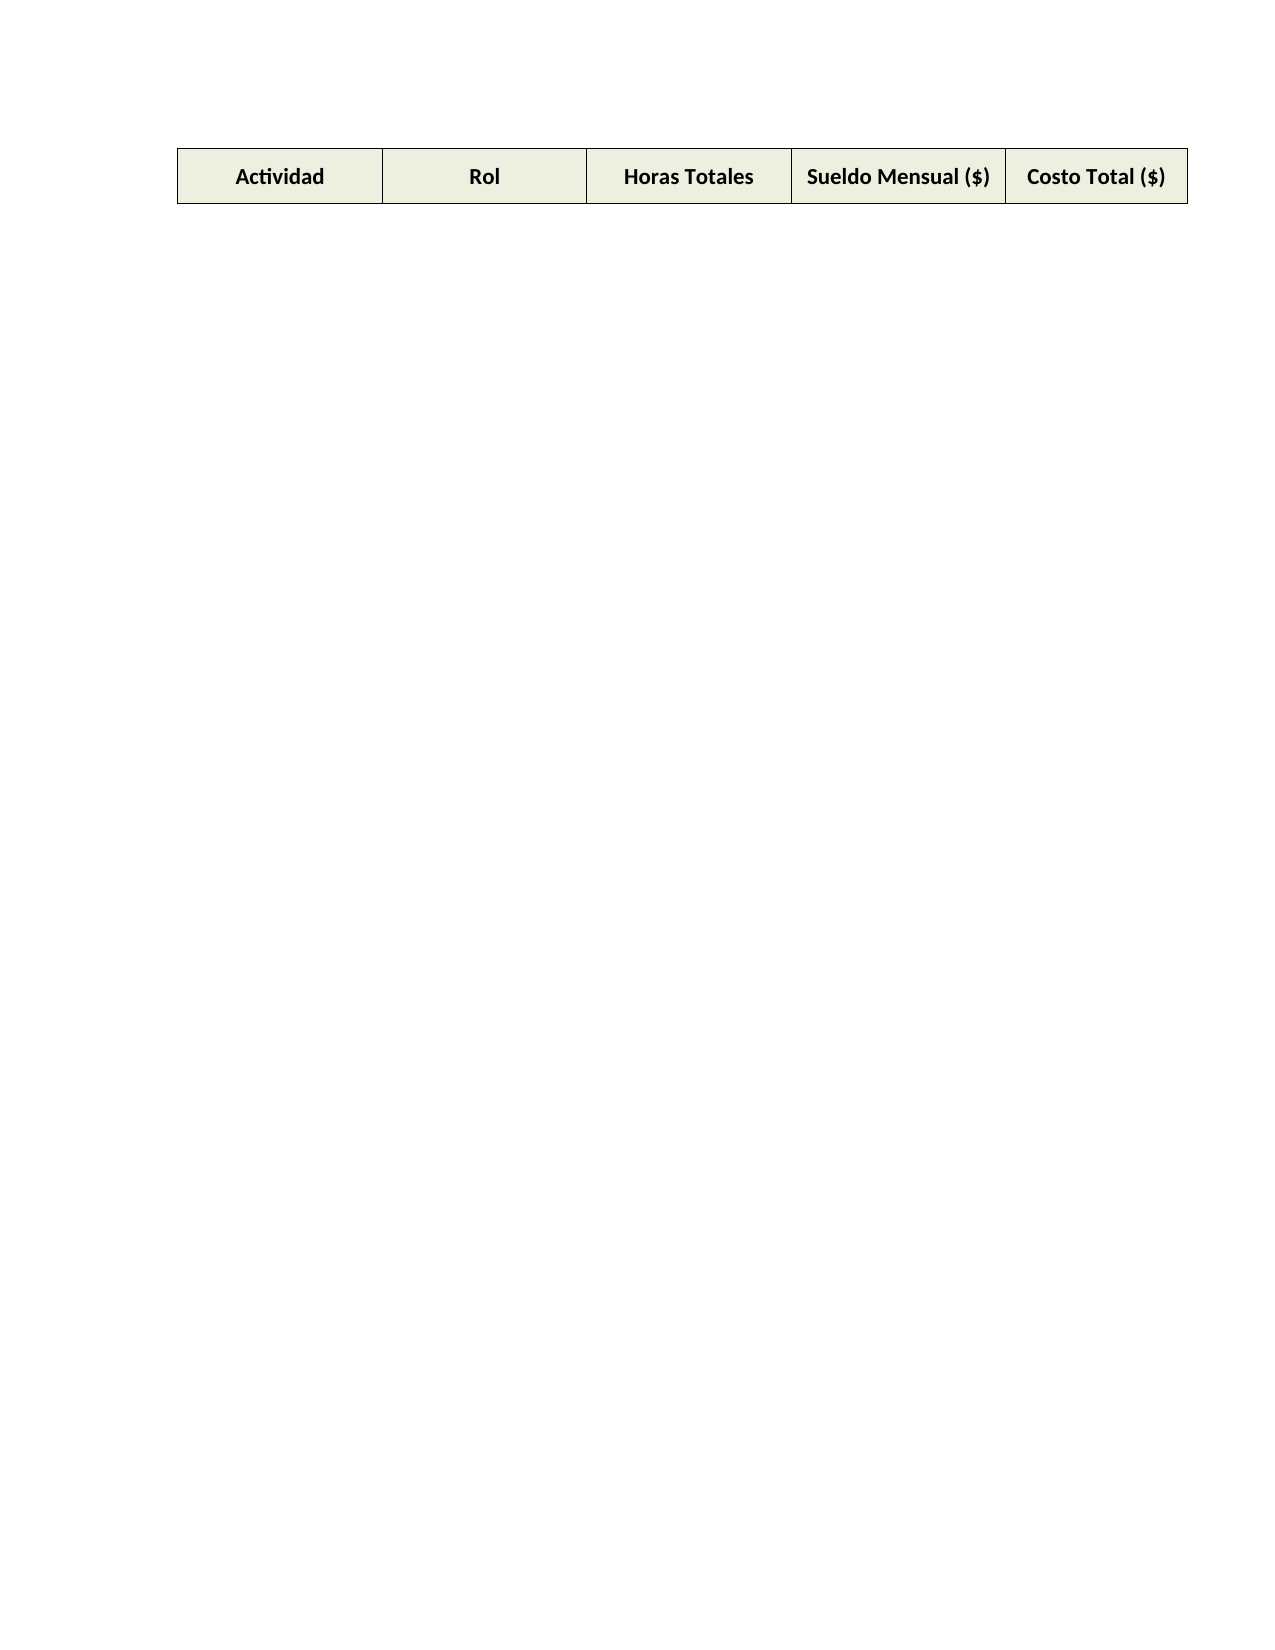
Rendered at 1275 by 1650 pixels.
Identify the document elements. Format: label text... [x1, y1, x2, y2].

table_header Rol [383, 149, 586, 203]
table_header Sueldo Mensual ($) [792, 149, 1005, 203]
table_header Horas Totales [587, 149, 791, 203]
table_header Costo Total ($) [1006, 149, 1187, 203]
table_header Actividad [178, 149, 382, 203]
